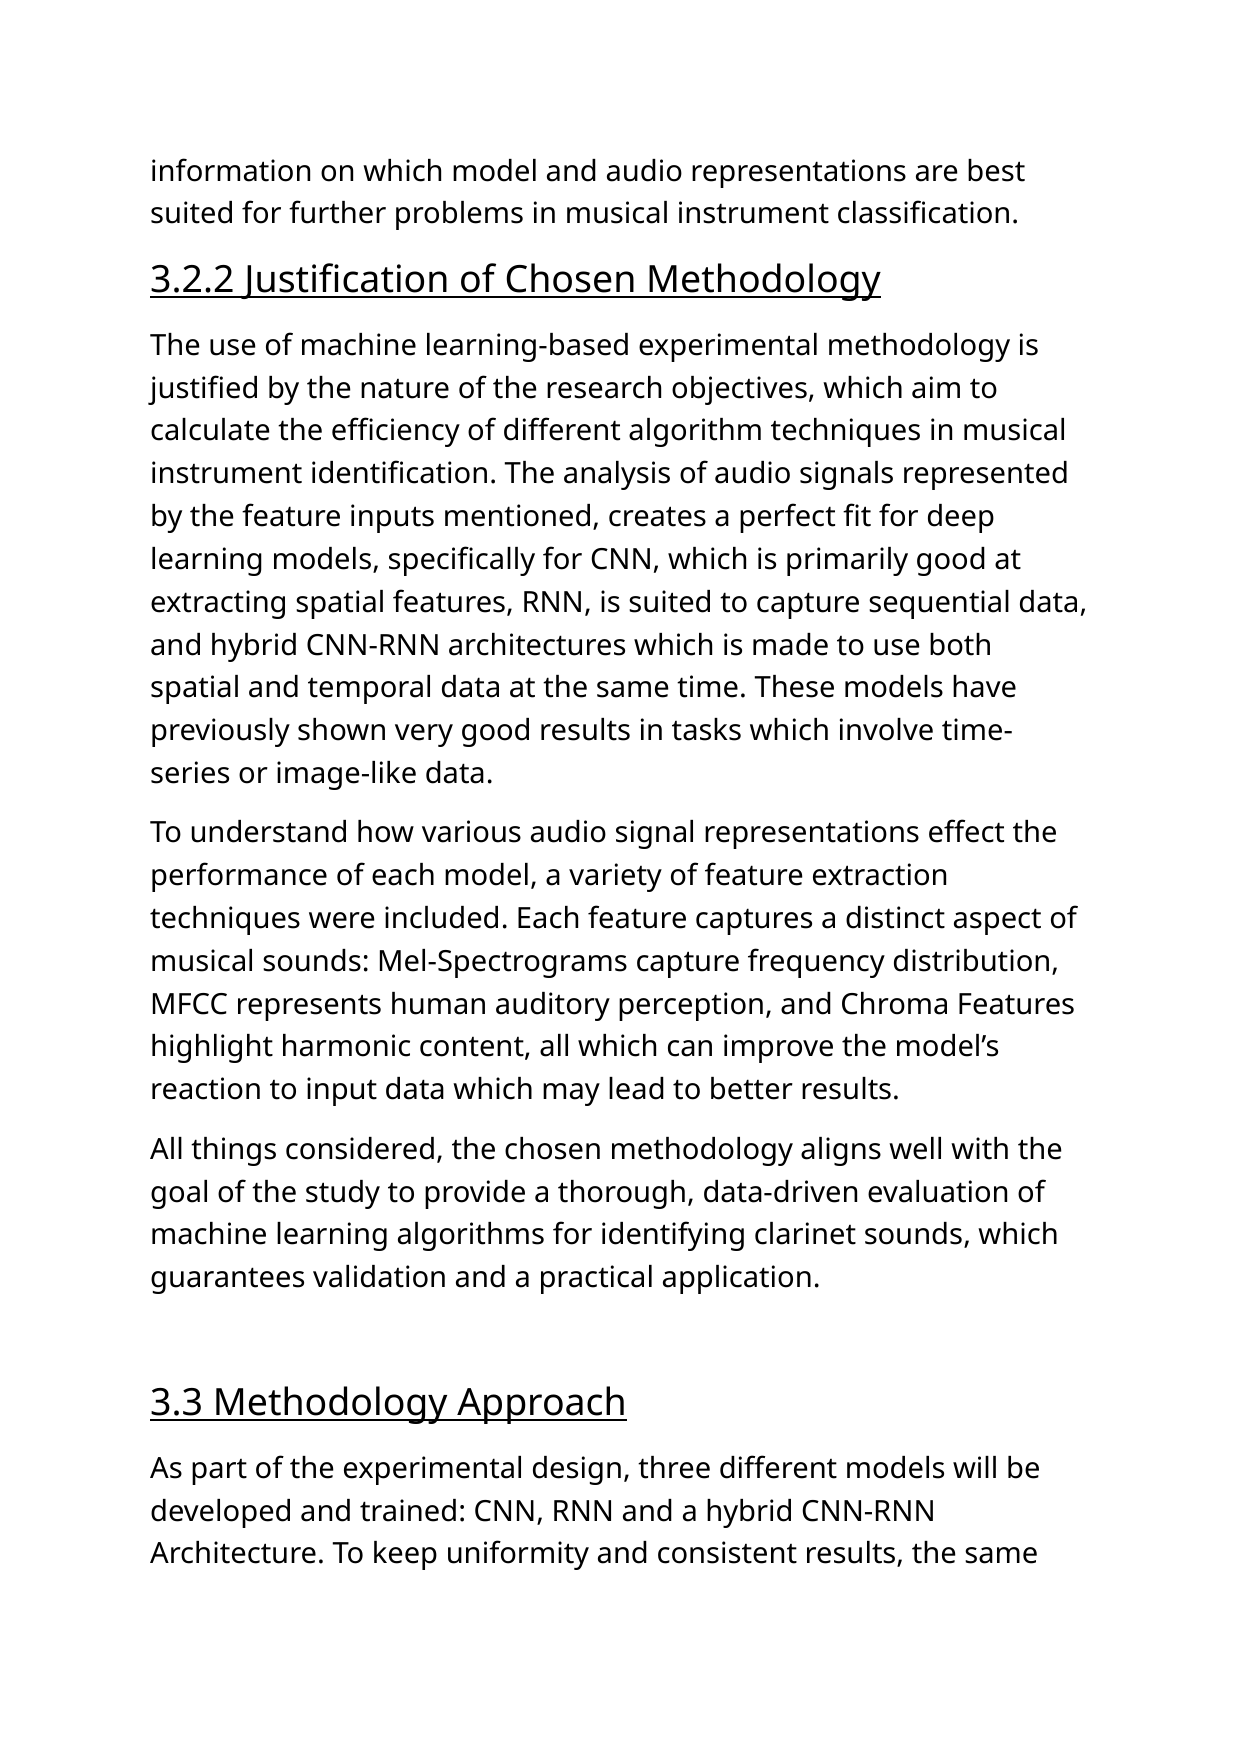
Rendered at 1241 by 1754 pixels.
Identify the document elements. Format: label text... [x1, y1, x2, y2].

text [150, 1447, 1090, 1572]
text All things considered, the chosen methodology aligns well with the goal of the study to provide a thorough, data-driven evaluation of machine learning algorithms for identifying clarinet sounds, which guarantees validation and a practical application. [150, 1128, 1090, 1296]
text 3.3 Methodology Approach [150, 1375, 1090, 1426]
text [150, 150, 1090, 232]
text To understand how various audio signal representations effect the performance of each model, a variety of feature extraction techniques were included. Each feature captures a distinct aspect of musical sounds: Mel-Spectrograms capture frequency distribution, MFCC represents human auditory perception, and Chroma Features highlight harmonic content, all which can improve the model’s reaction to input data which may lead to better results. [150, 812, 1090, 1108]
text 3.2.2 Justification of Chosen Methodology [150, 252, 1090, 303]
text The use of machine learning-based experimental methodology is justified by the nature of the research objectives, which aim to calculate the efficiency of different algorithm techniques in musical instrument identification. The analysis of audio signals represented by the feature inputs mentioned, creates a perfect fit for deep learning models, specifically for CNN, which is primarily good at extracting spatial features, RNN, is suited to capture sequential data, and hybrid CNN-RNN architectures which is made to use both spatial and temporal data at the same time. These models have previously shown very good results in tasks which involve time-series or image-like data. [150, 324, 1090, 792]
